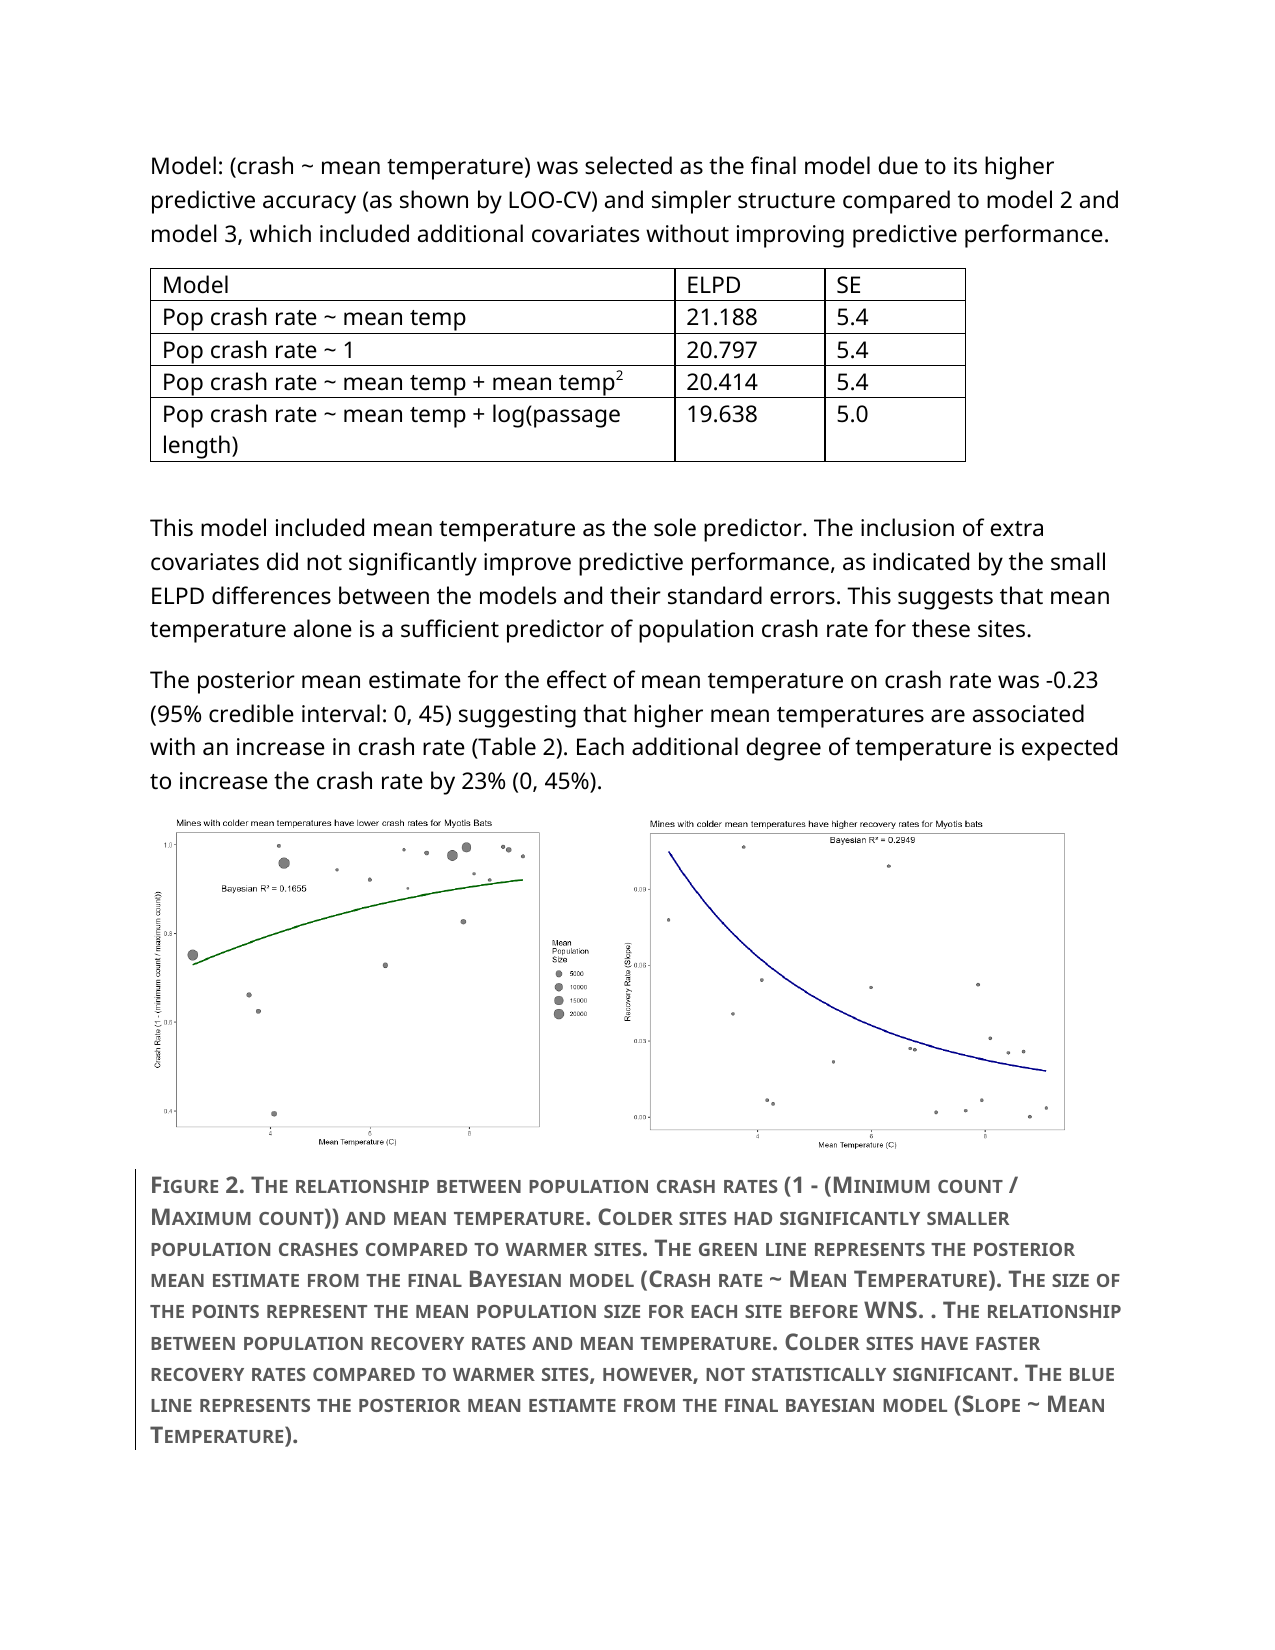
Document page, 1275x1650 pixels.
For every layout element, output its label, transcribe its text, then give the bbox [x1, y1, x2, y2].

table_header ELPD [676, 269, 824, 300]
table_header SE [826, 269, 965, 300]
table_cell 5.0 [826, 398, 965, 461]
text Model: (crash ~ mean temperature) was selected as the final model due to its higher predictive accuracy (as shown by LOO-CV) and simpler structure compared to model 2 and model 3, which included additional covariates without improving predictive performance. [150, 150, 1125, 249]
table_cell 5.4 [826, 334, 965, 365]
table_cell 20.414 [676, 366, 824, 397]
picture [620, 817, 1069, 1153]
text This model included mean temperature as the sole predictor. The inclusion of extra covariates did not significantly improve predictive performance, as indicated by the small ELPD differences between the models and their standard errors. This suggests that mean temperature alone is a sufficient predictor of population crash rate for these sites. [150, 512, 1125, 644]
text The posterior mean estimate for the effect of mean temperature on crash rate was -0.23 (95% credible interval: 0, 45) suggesting that higher mean temperatures are associated with an increase in crash rate (Table 2). Each additional degree of temperature is expected to increase the crash rate by 23% (0, 45%). [150, 664, 1125, 796]
table_header Model [151, 269, 674, 300]
table_cell 5.4 [826, 366, 965, 397]
table_cell 5.4 [826, 301, 965, 332]
table_cell Pop crash rate ~ mean temp + mean temp2 [151, 366, 674, 397]
table_cell 19.638 [676, 398, 824, 461]
table_cell Pop crash rate ~ mean temp + log(passage length) [151, 398, 674, 461]
table_cell Pop crash rate ~ 1 [151, 334, 674, 365]
table_cell 21.188 [676, 301, 824, 332]
table_cell Pop crash rate ~ mean temp [151, 301, 674, 332]
table_cell 20.797 [676, 334, 824, 365]
picture [150, 815, 597, 1150]
